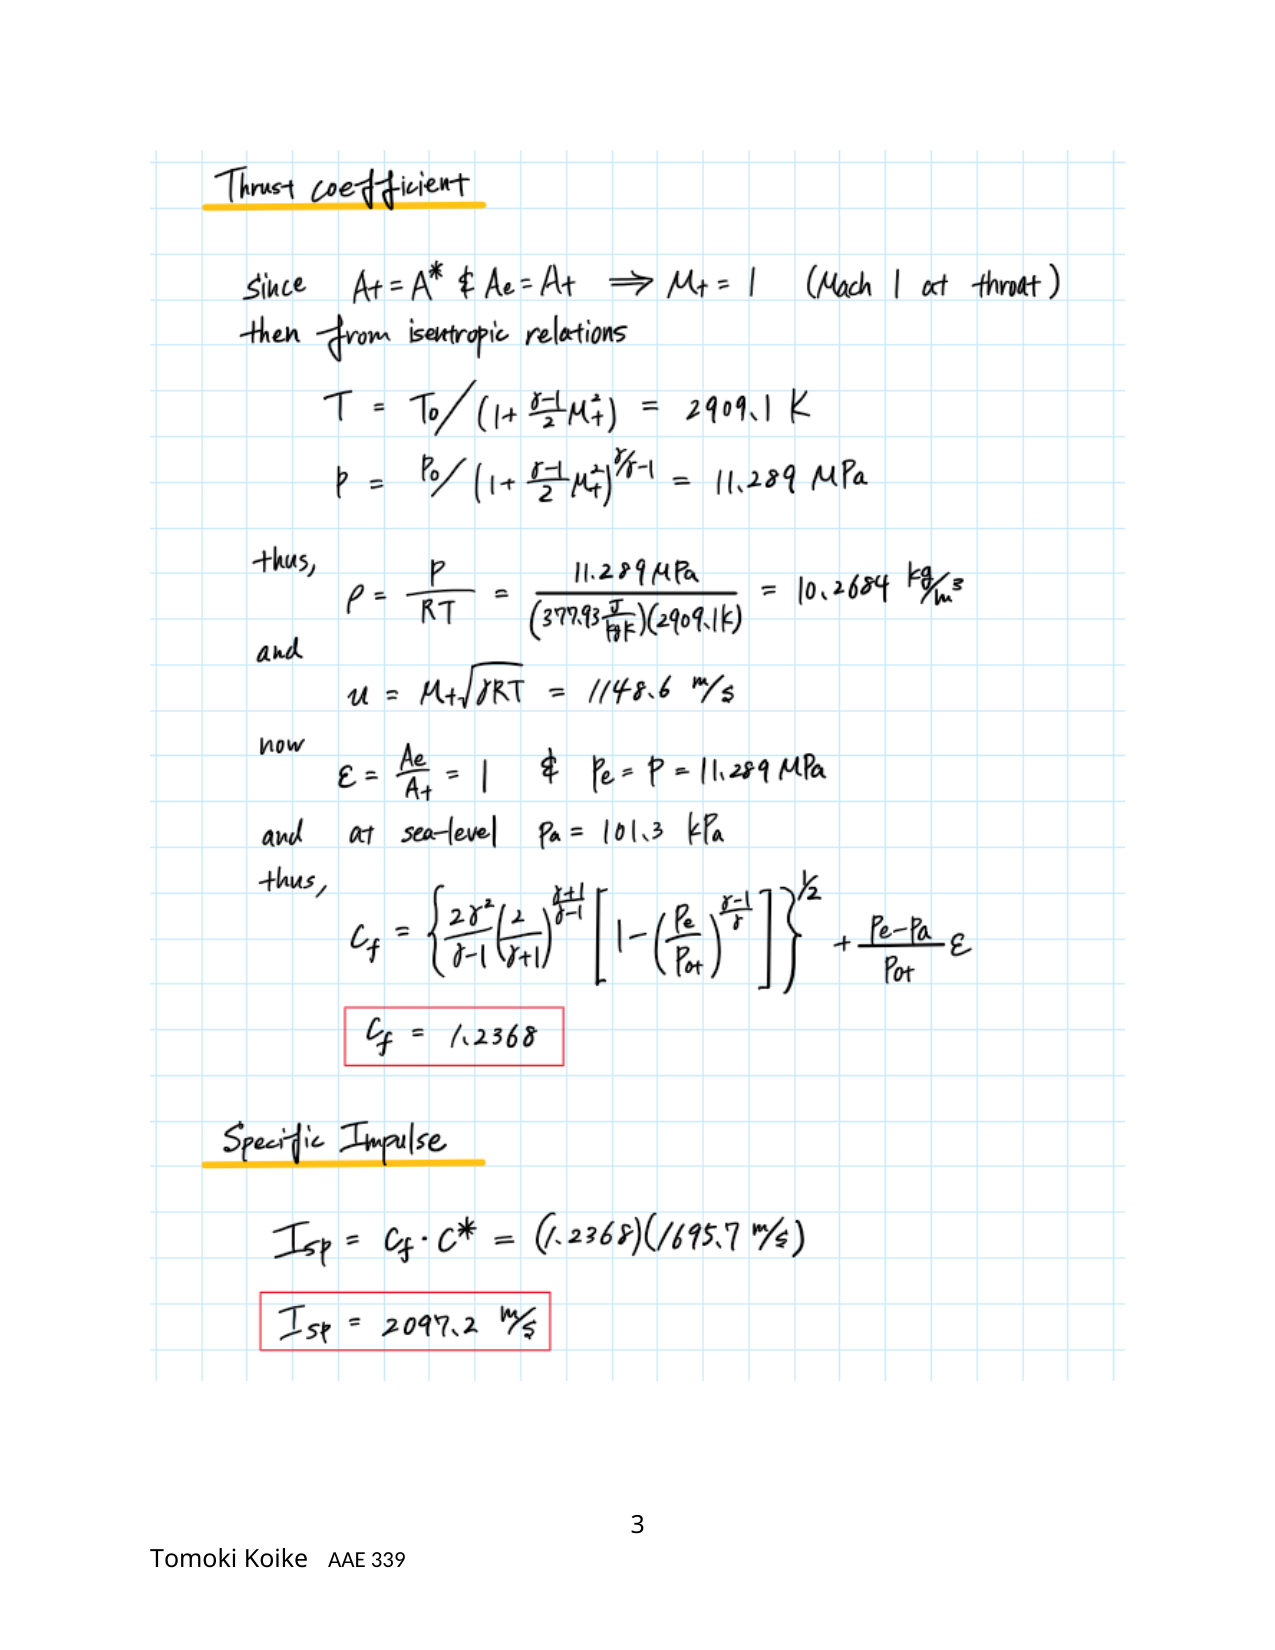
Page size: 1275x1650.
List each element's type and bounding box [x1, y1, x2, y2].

picture [150, 150, 1125, 1381]
